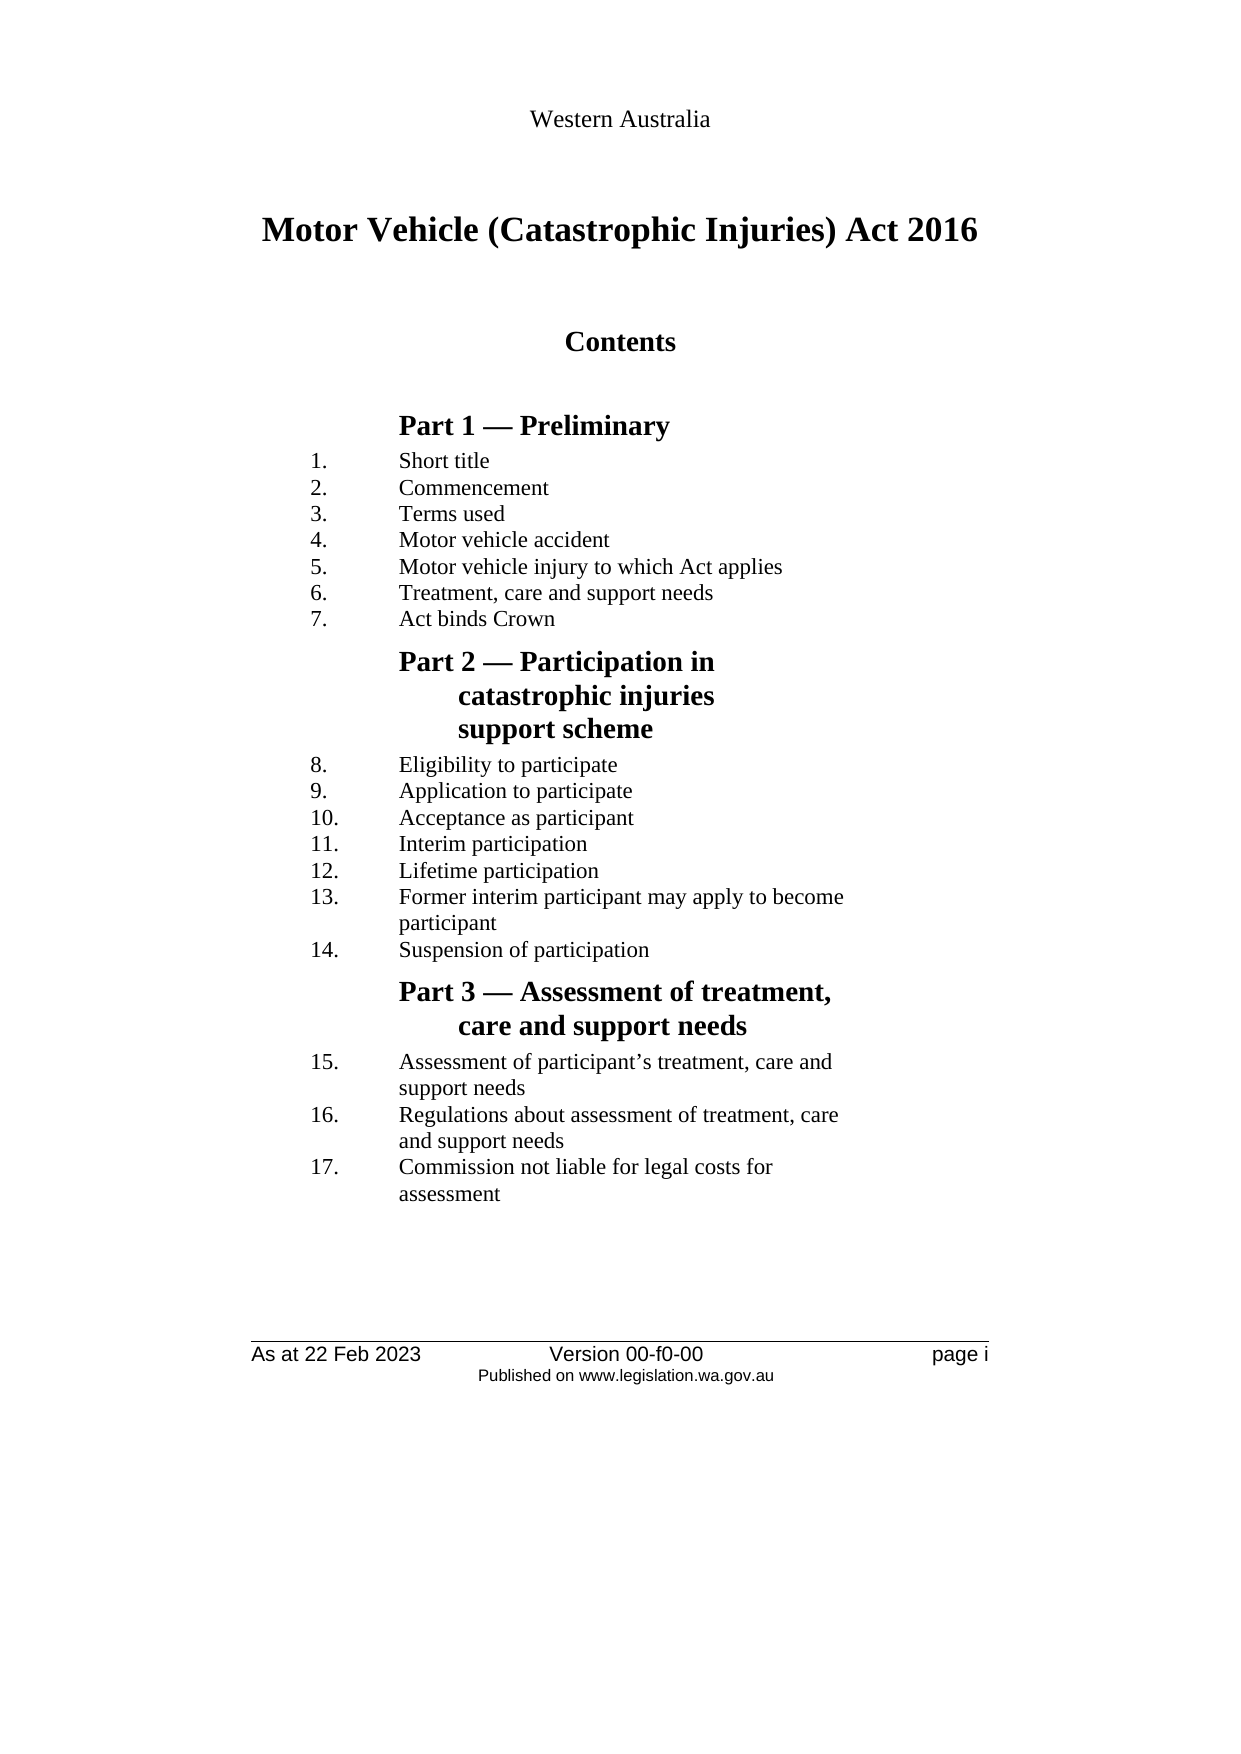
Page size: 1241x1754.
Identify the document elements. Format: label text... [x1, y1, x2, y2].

text 9. Application to participate 8 [310, 778, 871, 804]
text 14. Suspension of participation 10 [310, 936, 871, 962]
text 11. Interim participation 9 [310, 830, 871, 857]
text 15. Assessment of participant’s treatment, care and support needs 11 [310, 1048, 871, 1101]
text Motor Vehicle (Catastrophic Injuries) Act 2016 [251, 208, 989, 249]
text 3. Terms used 2 [310, 500, 871, 526]
text 17. Commission not liable for legal costs for assessment 12 [310, 1153, 871, 1206]
text Part 1 — Preliminary [399, 408, 871, 441]
text 5. Motor vehicle injury to which Act applies 4 [310, 553, 871, 579]
text Part 2 — Participation in catastrophic injuries support scheme [399, 644, 871, 745]
text Part 3 — Assessment of treatment, care and support needs [399, 974, 871, 1042]
text 7. Act binds Crown 7 [310, 606, 871, 632]
text 12. Lifetime participation 9 [310, 857, 871, 883]
text Western Australia [251, 104, 989, 133]
text 10. Acceptance as participant 8 [310, 804, 871, 830]
text 4. Motor vehicle accident 4 [310, 526, 871, 553]
text Contents [491, 324, 749, 358]
text 6. Treatment, care and support needs 6 [310, 579, 871, 606]
text 8. Eligibility to participate 8 [310, 751, 871, 778]
text 16. Regulations about assessment of treatment, care and support needs 11 [310, 1101, 871, 1153]
text 13. Former interim participant may apply to become participant 10 [310, 883, 871, 936]
text 1. Short title 2 [310, 447, 871, 474]
text 2. Commencement 2 [310, 474, 871, 500]
